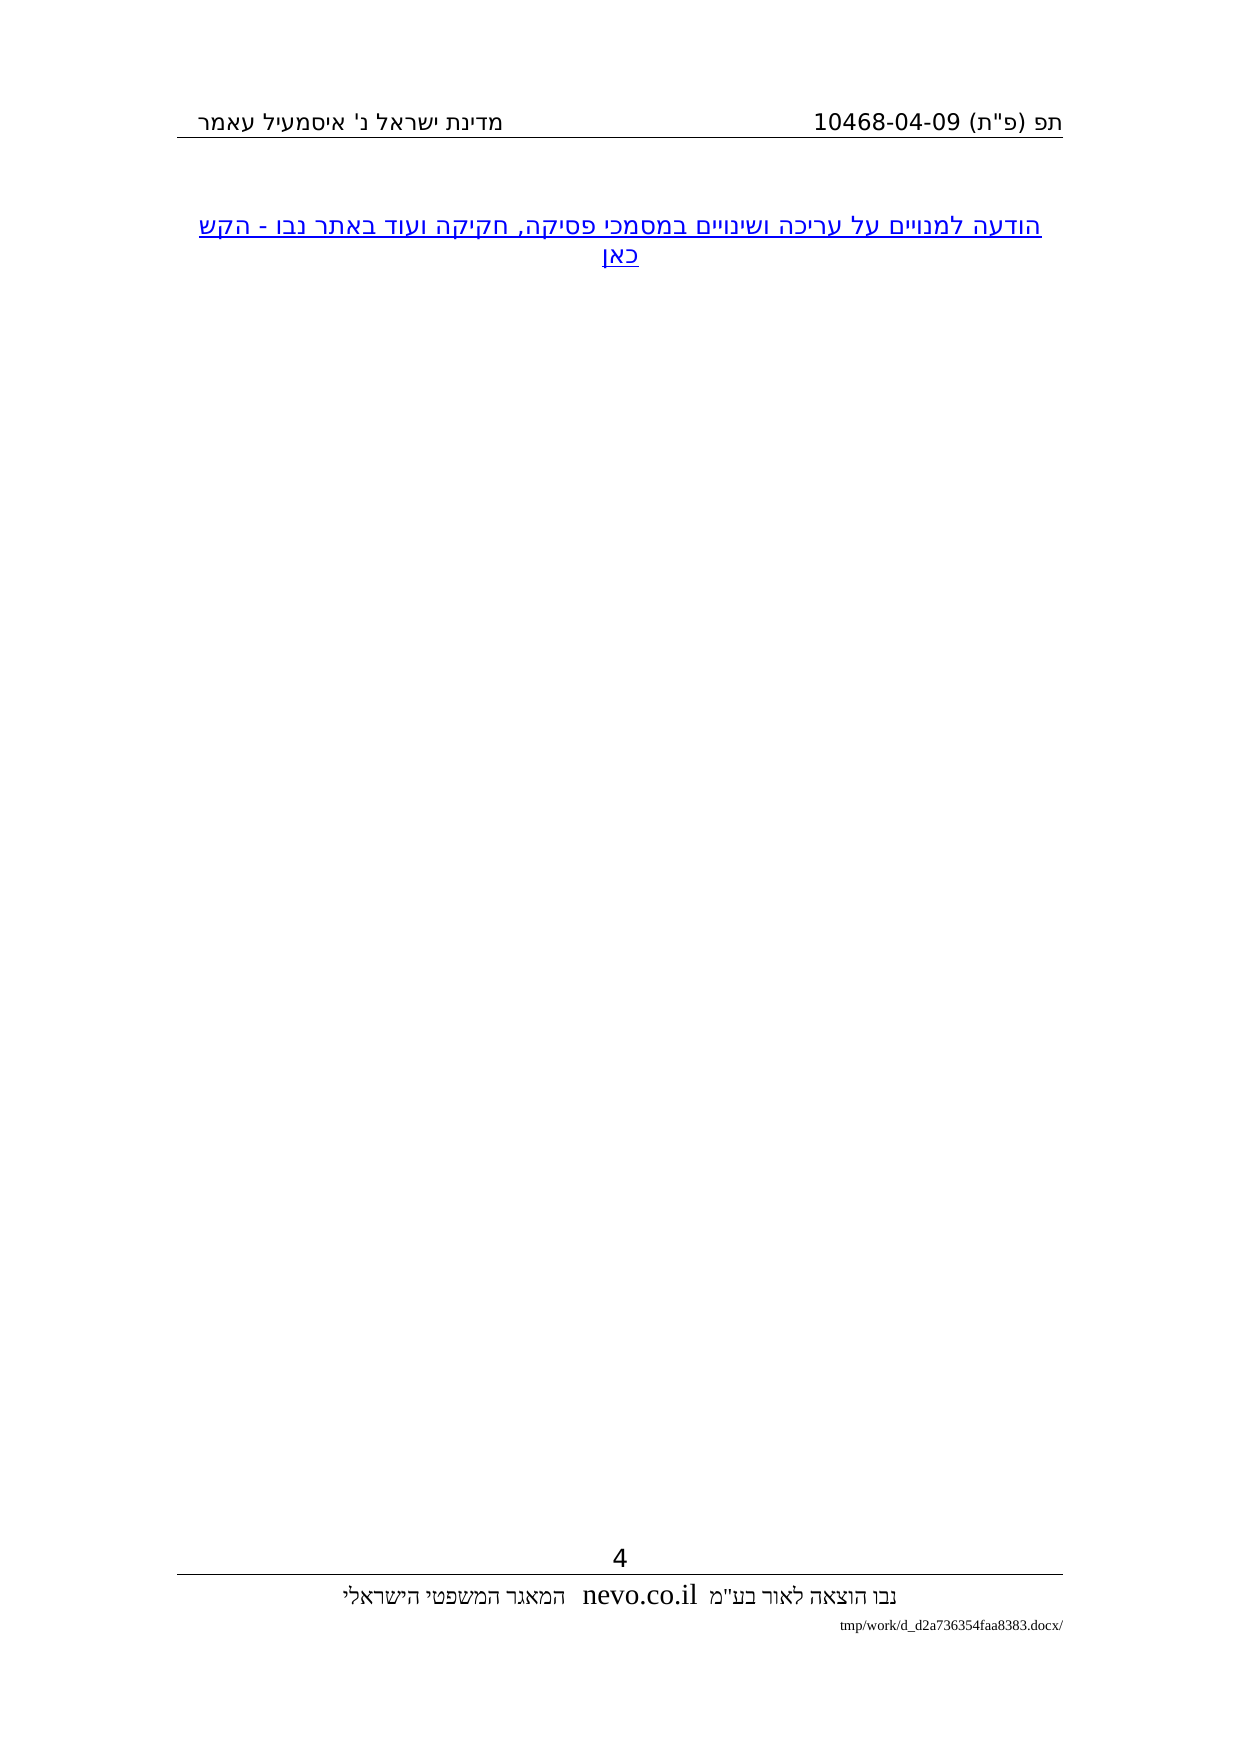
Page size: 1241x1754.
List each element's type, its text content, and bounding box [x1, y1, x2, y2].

text הודעה למנויים על עריכה ושינויים במסמכי פסיקה, חקיקה ועוד באתר נבו - הקש כאן [177, 211, 1063, 269]
